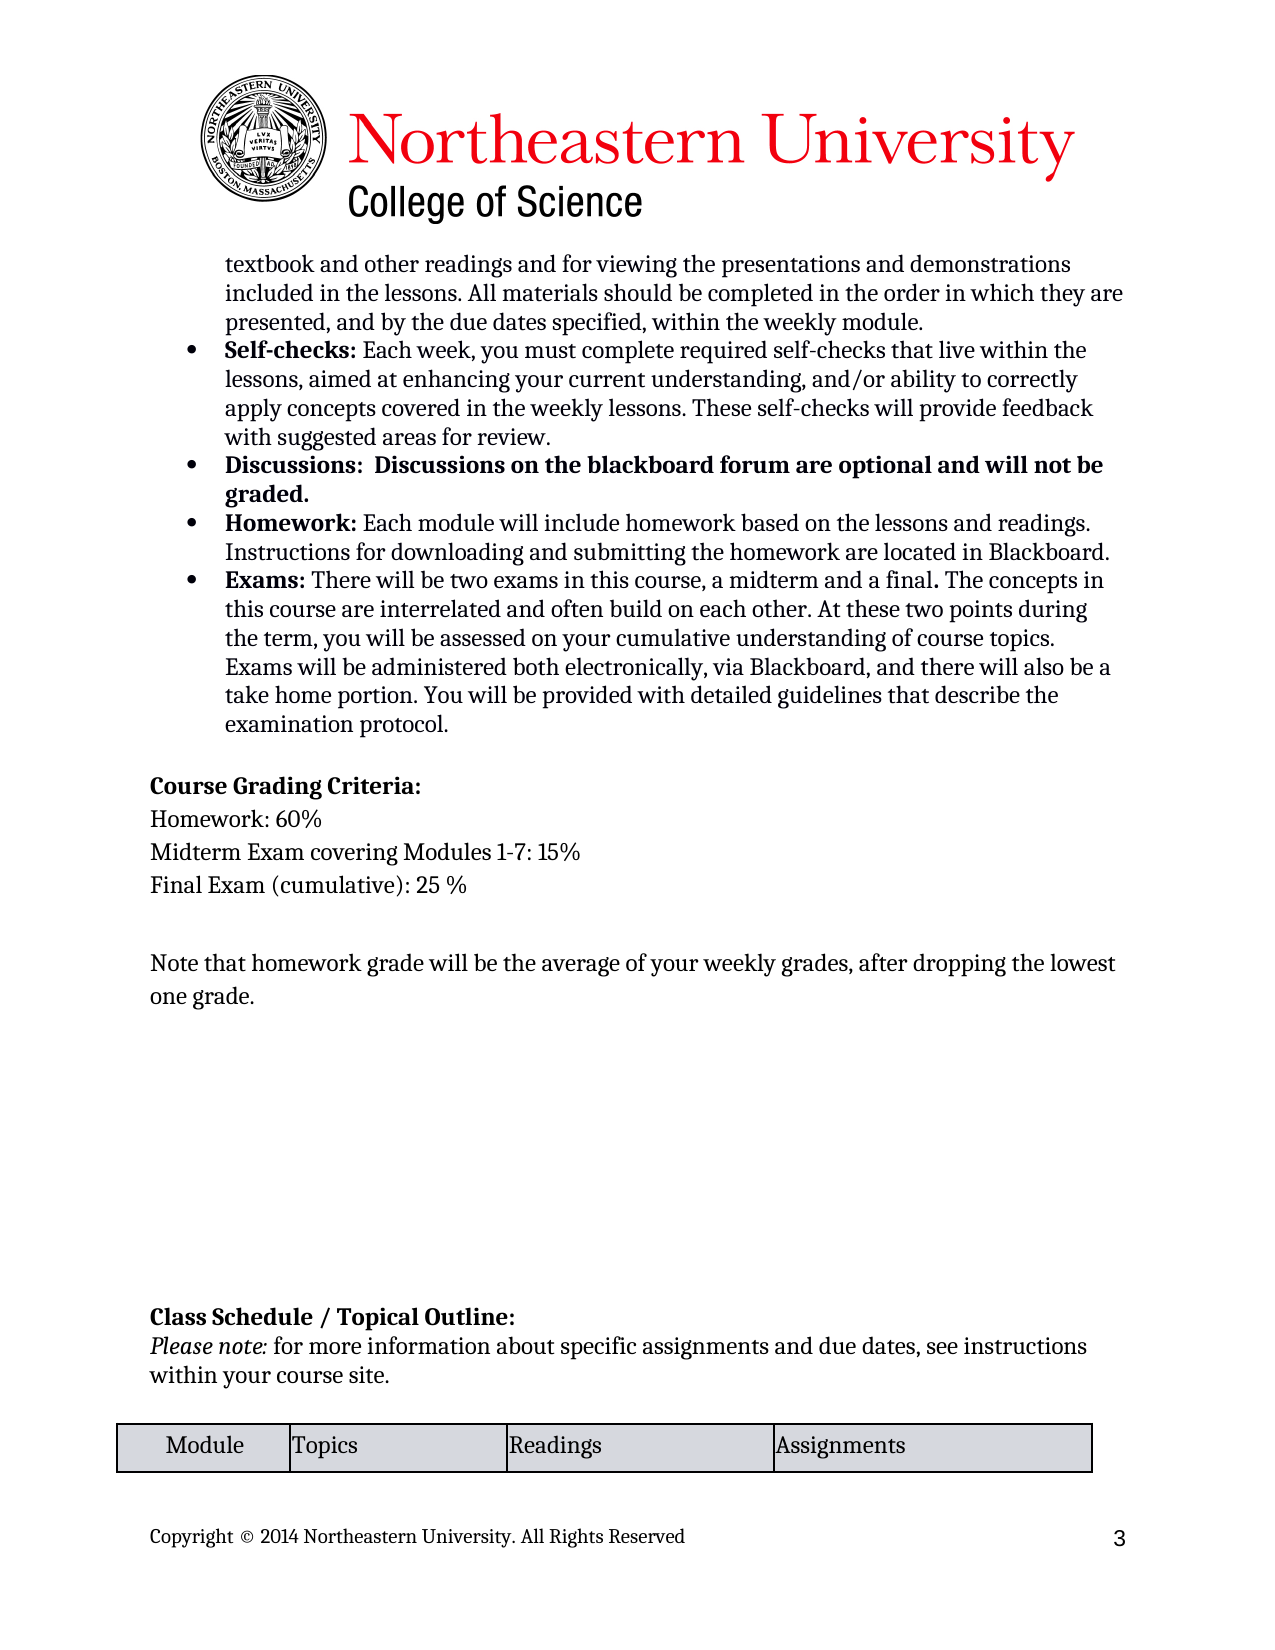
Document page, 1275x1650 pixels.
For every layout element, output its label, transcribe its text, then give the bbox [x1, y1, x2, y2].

text Midterm Exam covering Modules 1-7: 15% [150, 838, 1125, 866]
table_header Assignments [775, 1425, 1091, 1471]
list Homework: Each module will include homework based on the lessons and readings. Instructions for downloading and submitting the homework are located in Blackboard. [187, 509, 1125, 566]
table_header Topics [291, 1425, 506, 1471]
list Discussions: Discussions on the blackboard forum are optional and will not be graded. [187, 451, 1125, 509]
text Course Grading Criteria: [150, 772, 1125, 800]
text Homework: 60% [150, 805, 1125, 833]
table_header Readings [508, 1425, 773, 1471]
picture [200, 75, 1075, 224]
text Final Exam (cumulative): 25 % [150, 871, 1125, 899]
list Exams: There will be two exams in this course, a midterm and a final. The concepts in this course are interrelated and often build on each other. At these two points during the term, you will be assessed on your cumulative understanding of course topics. Exams will be administered both electronically, via Blackboard, and there will also be a take home portion. You will be provided with detailed guidelines that describe the examination protocol. [187, 566, 1125, 739]
table_header Module [118, 1425, 289, 1471]
text Class Schedule / Topical Outline: Please note: for more information about specific assignments and due dates, see instructions within your course site. [150, 1303, 1125, 1389]
text Note that homework grade will be the average of your weekly grades, after dropping the lowest one grade. [150, 949, 1125, 1011]
list Self-checks: Each week, you must complete required self-checks that live within the lessons, aimed at enhancing your current understanding, and/or ability to correctly apply concepts covered in the weekly lessons. These self-checks will provide feedback with suggested areas for review. [187, 336, 1125, 451]
